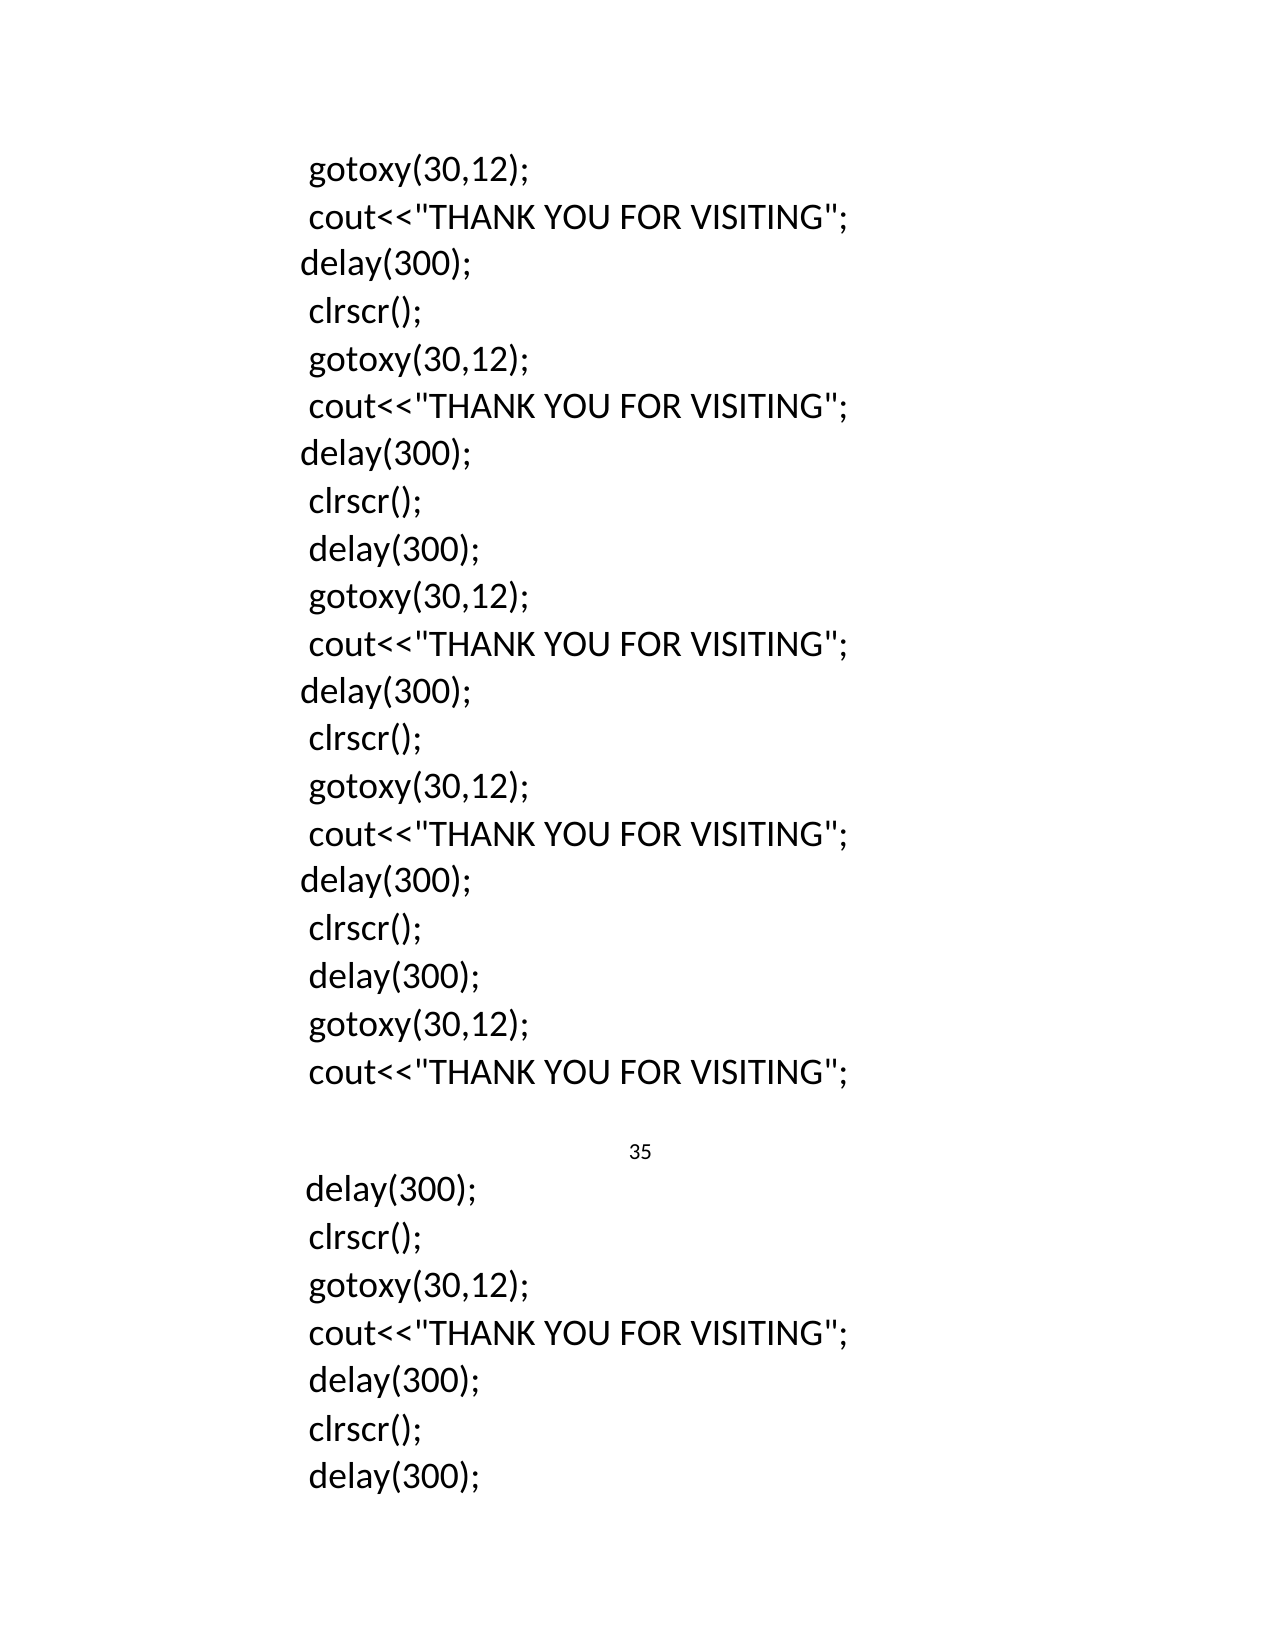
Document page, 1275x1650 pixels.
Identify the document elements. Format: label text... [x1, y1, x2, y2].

text delay(300); [300, 525, 1131, 571]
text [300, 382, 858, 475]
text delay(300); [300, 1356, 1131, 1402]
text clrscr(); [300, 1213, 1131, 1259]
text cout<<"THANK YOU FOR VISITING"; delay(300); [300, 810, 858, 902]
text clrscr(); [300, 714, 1131, 760]
text delay(300); [300, 1452, 1131, 1498]
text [300, 193, 858, 285]
text gotoxy(30,12); [300, 335, 1131, 381]
text gotoxy(30,12); [300, 572, 1131, 618]
text cout<<"THANK YOU FOR VISITING"; [300, 1309, 1131, 1354]
text clrscr(); [300, 1404, 1131, 1450]
text clrscr(); [300, 287, 1131, 333]
text delay(300); [300, 952, 1131, 998]
text clrscr(); [300, 477, 1131, 523]
text clrscr(); [300, 904, 1131, 950]
text delay(300); [300, 1165, 1131, 1211]
text gotoxy(30,12); [300, 1261, 1131, 1307]
text cout<<"THANK YOU FOR VISITING"; [300, 1048, 1131, 1093]
text gotoxy(30,12); [300, 1000, 1131, 1046]
text cout<<"THANK YOU FOR VISITING"; delay(300); [300, 620, 858, 712]
text gotoxy(30,12); [300, 145, 1131, 191]
text 35 [149, 1137, 1131, 1165]
text gotoxy(30,12); [300, 762, 1131, 808]
